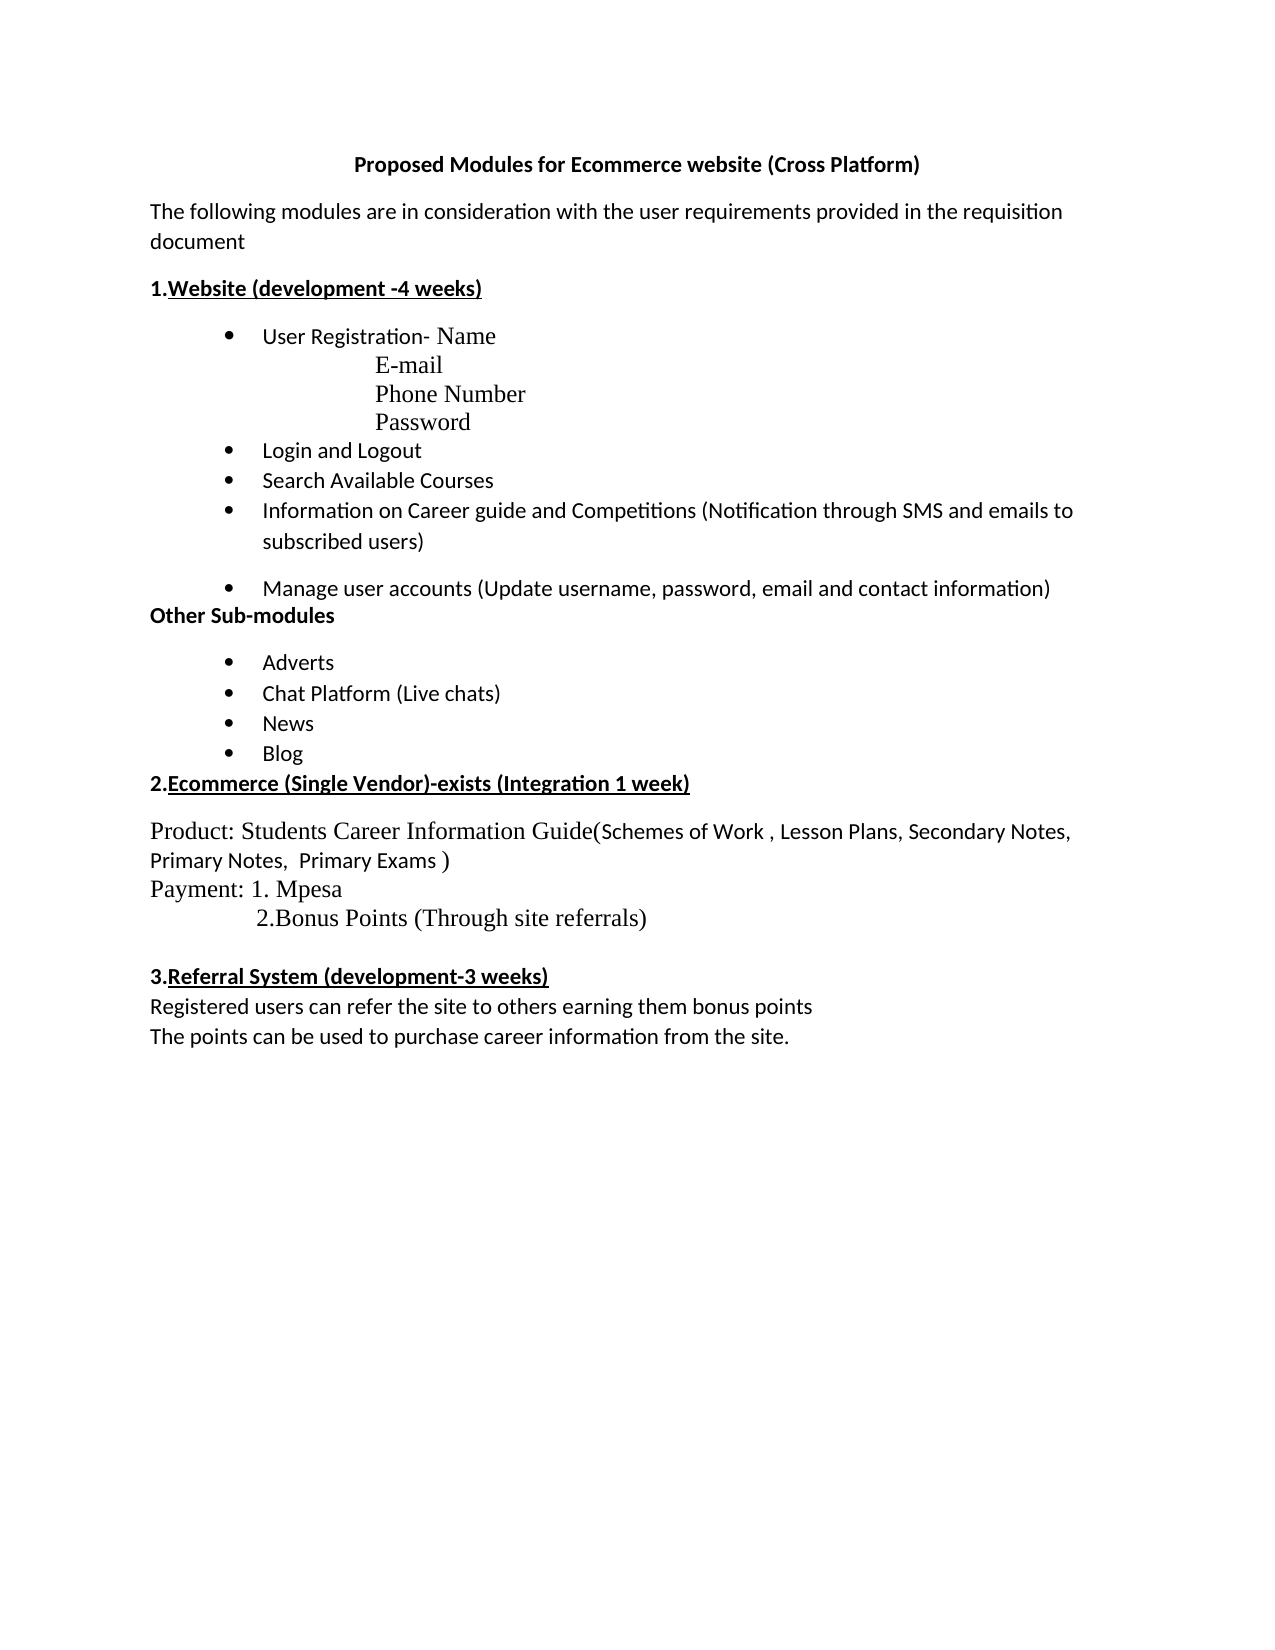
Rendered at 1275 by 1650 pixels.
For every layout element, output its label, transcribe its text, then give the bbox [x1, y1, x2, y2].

text 1.Website (development -4 weeks) [150, 274, 1125, 302]
text Phone Number [375, 379, 1125, 407]
list Information on Career guide and Competitions (Notification through SMS and emails to subscribed users) [225, 497, 1125, 555]
list Registered users can refer the site to others earning them bonus points [150, 992, 1125, 1020]
list User Registration- Name [225, 321, 1125, 350]
list The points can be used to purchase career information from the site. [150, 1022, 1125, 1051]
text Product: Students Career Information Guide(Schemes of Work , Lesson Plans, Secondary Notes, Primary Notes, Primary Exams ) [150, 816, 1125, 874]
list Manage user accounts (Update username, password, email and contact information) [225, 574, 1125, 602]
text Proposed Modules for Ecommerce website (Cross Platform) [150, 150, 1125, 178]
text Other Sub-modules [150, 602, 1125, 630]
list Adverts [225, 648, 1125, 677]
text E-mail [375, 350, 1125, 379]
list 2.Ecommerce (Single Vendor)-exists (Integration 1 week) [150, 769, 1125, 797]
text Payment: 1. Mpesa [150, 874, 1125, 903]
list Login and Logout [225, 436, 1125, 464]
text The following modules are in consideration with the user requirements provided in the requisition document [150, 197, 1125, 255]
list Chat Platform (Live chats) [225, 679, 1125, 707]
list News [225, 709, 1125, 737]
list Search Available Courses [225, 466, 1125, 494]
list Blog [225, 739, 1125, 767]
list 3.Referral System (development-3 weeks) [150, 962, 1125, 990]
text Password [375, 407, 1125, 436]
text 2.Bonus Points (Through site referrals) [150, 903, 1125, 932]
